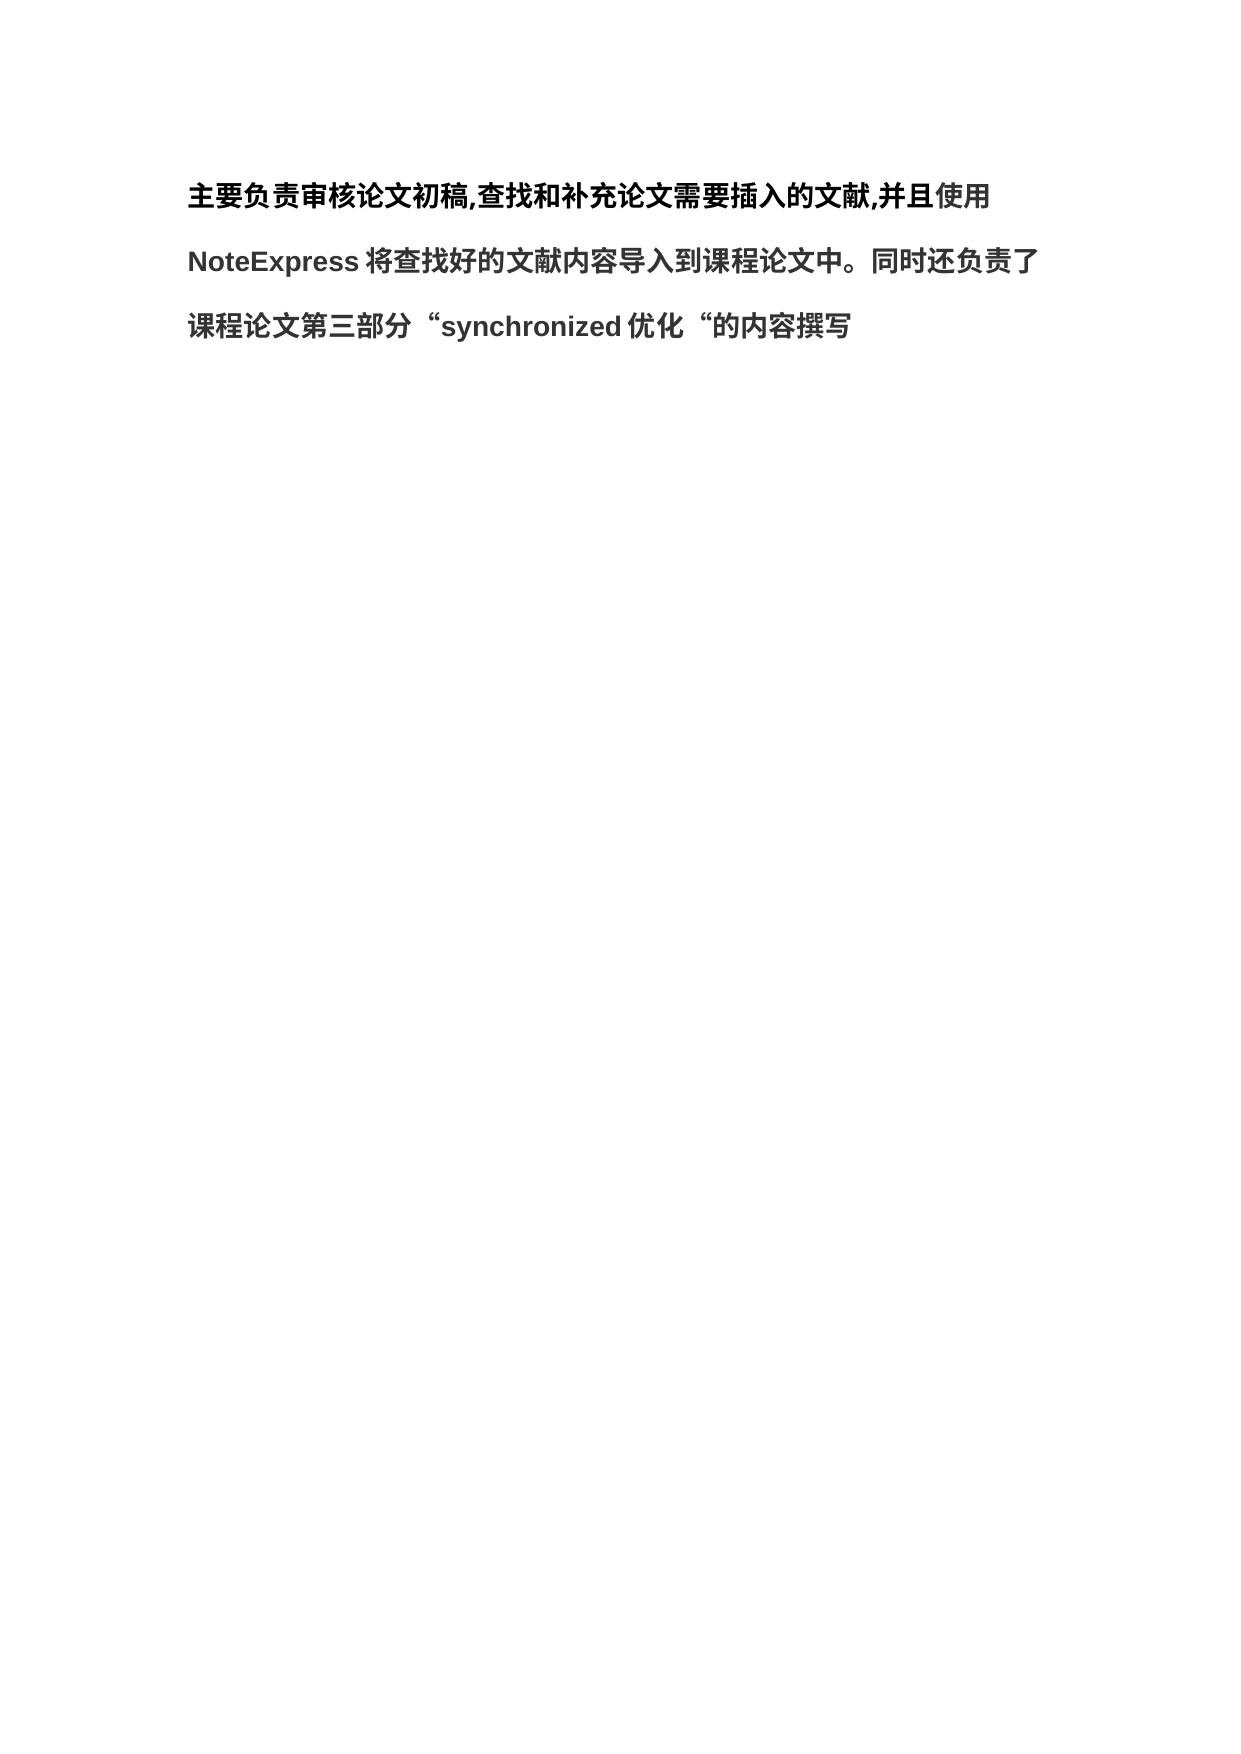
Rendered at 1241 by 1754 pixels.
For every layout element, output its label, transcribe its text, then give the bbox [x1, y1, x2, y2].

subtitle 主要负责审核论文初稿,查找和补充论文需要插入的文献,并且使用NoteExpress将查找好的文献内容导入到课程论文中。同时还负责了课程论文第三部分“synchronized优化“的内容撰写 [187, 162, 1053, 357]
